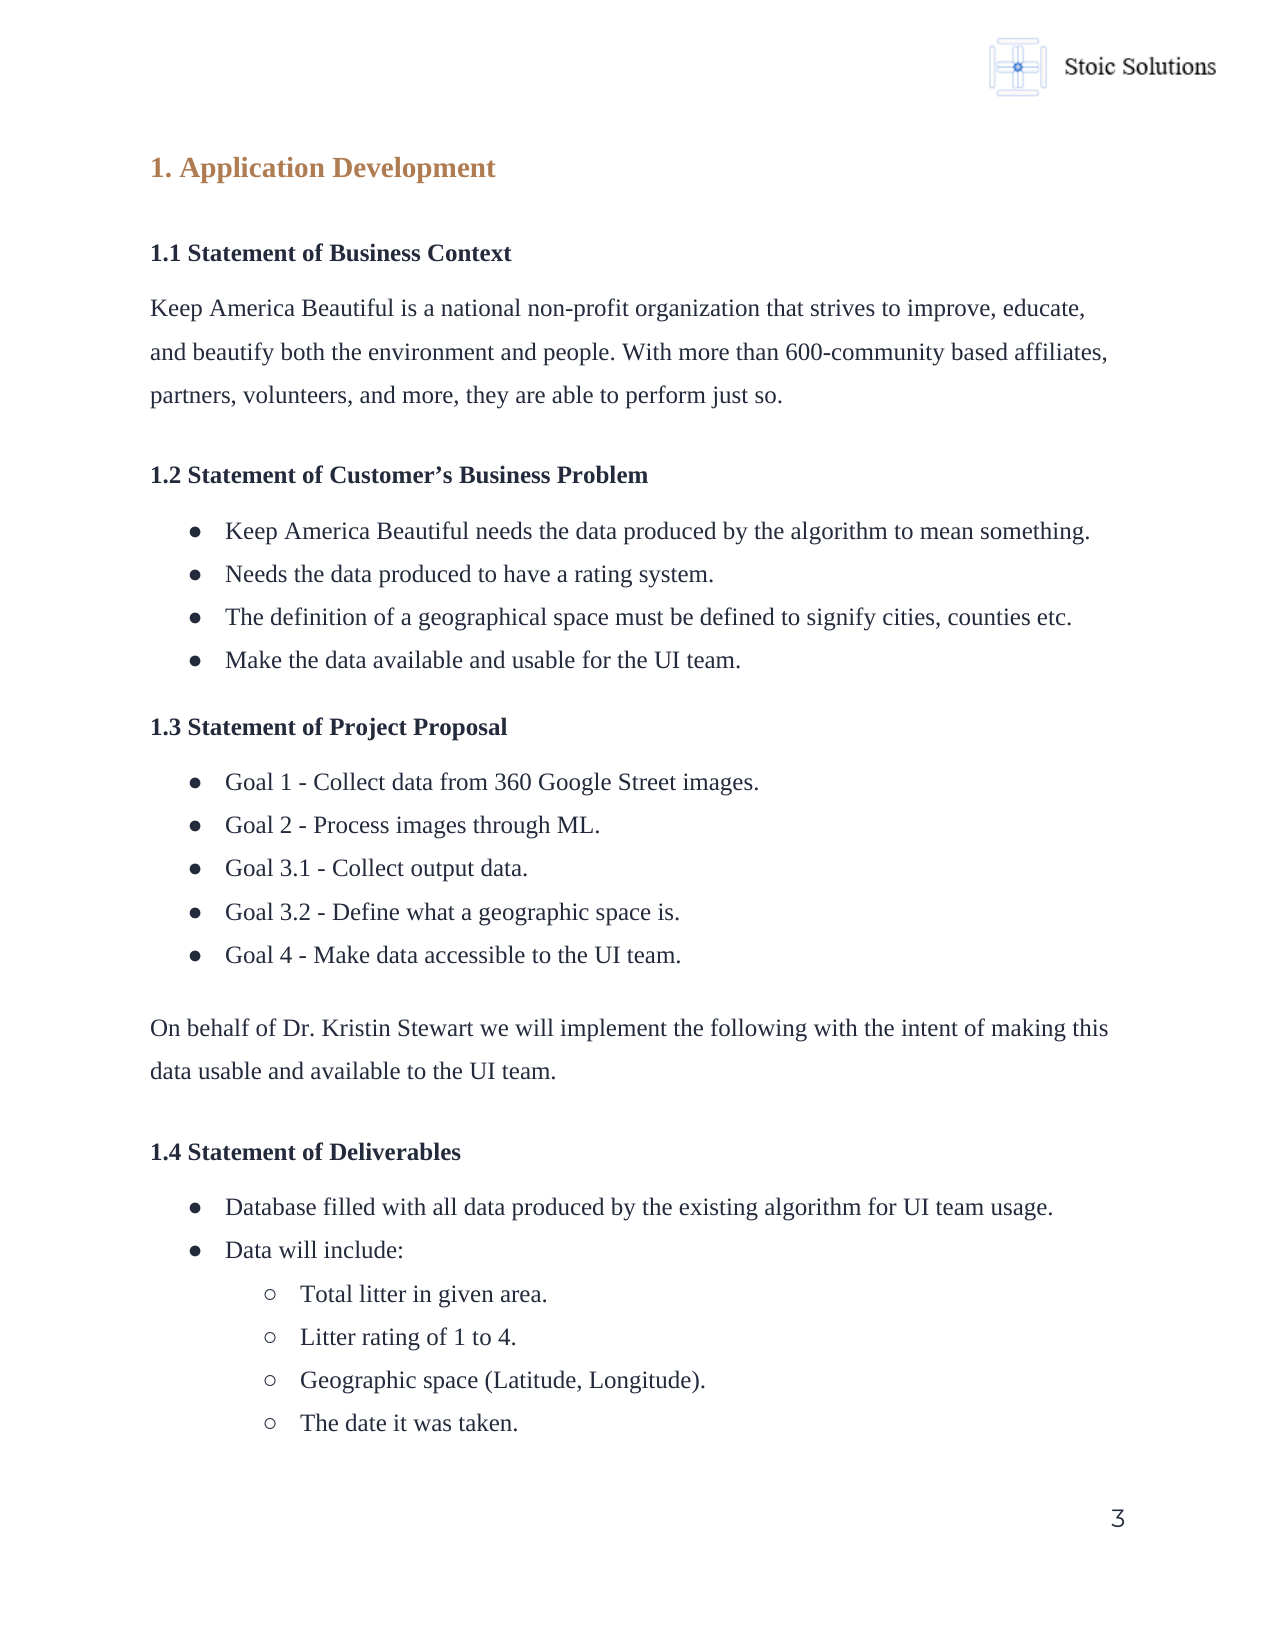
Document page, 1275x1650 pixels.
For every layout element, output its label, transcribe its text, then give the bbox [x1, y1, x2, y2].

subtitle 1.2 Statement of Customer’s Business Problem [150, 460, 1125, 489]
list Goal 3.2 - Define what a geographic space is. [187, 897, 1125, 925]
list Database filled with all data produced by the existing algorithm for UI team usage. [187, 1192, 1125, 1221]
list The date it was taken. [262, 1408, 1125, 1437]
list Geographic space (Latitude, Longitude). [262, 1365, 1125, 1394]
list Total litter in given area. [262, 1279, 1125, 1307]
list Goal 4 - Make data accessible to the UI team. [187, 940, 1125, 968]
subtitle 1.4 Statement of Deliverables [150, 1137, 1125, 1166]
list Make the data available and usable for the UI team. [187, 645, 1125, 674]
picture [984, 34, 1220, 102]
subtitle 1.3 Statement of Project Proposal [150, 712, 1125, 740]
text Keep America Beautiful is a national non-profit organization that strives to improve, educate, and beautify both the environment and people. With more than 600-community based affiliates, partners, volunteers, and more, they are able to perform just so. [150, 293, 1125, 408]
list Litter rating of 1 to 4. [262, 1322, 1125, 1351]
list Needs the data produced to have a rating system. [187, 559, 1125, 588]
text On behalf of Dr. Kristin Stewart we will implement the following with the intent of making this data usable and available to the UI team. [150, 1013, 1125, 1085]
list Goal 1 - Collect data from 360 Google Street images. [187, 767, 1125, 796]
list Data will include: [187, 1236, 1125, 1264]
list Goal 2 - Process images through ML. [187, 810, 1125, 839]
list Goal 3.1 - Collect output data. [187, 853, 1125, 882]
list Keep America Beautiful needs the data produced by the algorithm to mean something. [187, 516, 1125, 545]
subtitle 1.1 Statement of Business Context [150, 238, 1125, 267]
list The definition of a geographical space must be defined to signify cities, counties etc. [187, 602, 1125, 631]
subtitle 1. Application Development [150, 150, 1125, 183]
